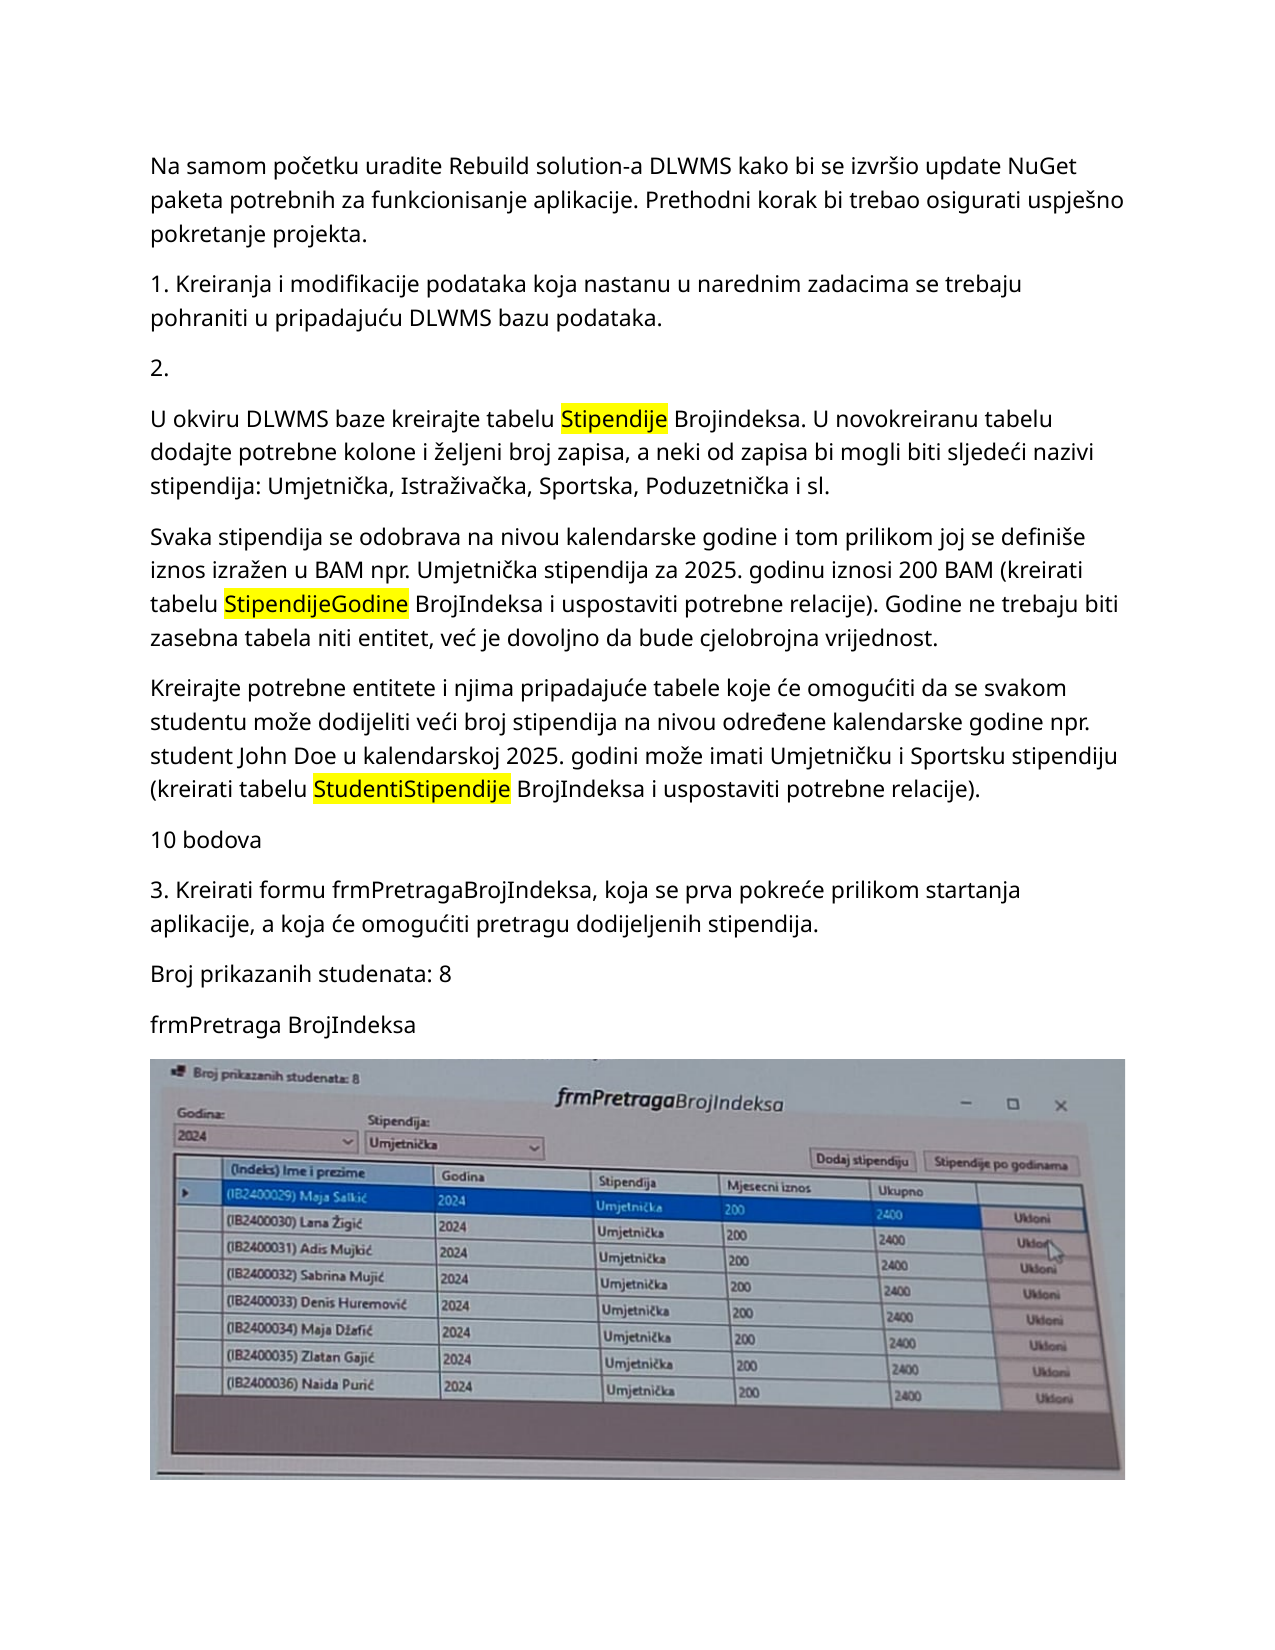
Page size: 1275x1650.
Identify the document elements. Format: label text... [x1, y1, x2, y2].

text 1. Kreiranja i modifikacije podataka koja nastanu u narednim zadacima se trebaju pohraniti u pripadajuću DLWMS bazu podataka. [150, 268, 1125, 333]
picture [150, 1059, 1125, 1480]
text U okviru DLWMS baze kreirajte tabelu Stipendije Brojindeksa. U novokreiranu tabelu dodajte potrebne kolone i željeni broj zapisa, a neki od zapisa bi mogli biti sljedeći nazivi stipendija: Umjetnička, Istraživačka, Sportska, Poduzetnička i sl. [150, 402, 1125, 501]
text Na samom početku uradite Rebuild solution-a DLWMS kako bi se izvršio update NuGet paketa potrebnih za funkcionisanje aplikacije. Prethodni korak bi trebao osigurati uspješno pokretanje projekta. [150, 150, 1125, 249]
text 10 bodova [150, 824, 1125, 855]
text 3. Kreirati formu frmPretragaBrojIndeksa, koja se prva pokreće prilikom startanja aplikacije, a koja će omogućiti pretragu dodijeljenih stipendija. [150, 874, 1125, 939]
text Broj prikazanih studenata: 8 [150, 958, 1125, 989]
text 2. [150, 352, 1125, 383]
text frmPretraga BrojIndeksa [150, 1009, 1125, 1040]
text Kreirajte potrebne entitete i njima pripadajuće tabele koje će omogućiti da se svakom studentu može dodijeliti veći broj stipendija na nivou određene kalendarske godine npr. student John Doe u kalendarskoj 2025. godini može imati Umjetničku i Sportsku stipendiju (kreirati tabelu StudentiStipendije BrojIndeksa i uspostaviti potrebne relacije). [150, 672, 1125, 804]
text Svaka stipendija se odobrava na nivou kalendarske godine i tom prilikom joj se definiše iznos izražen u BAM npr. Umjetnička stipendija za 2025. godinu iznosi 200 BAM (kreirati tabelu StipendijeGodine BrojIndeksa i uspostaviti potrebne relacije). Godine ne trebaju biti zasebna tabela niti entitet, već je dovoljno da bude cjelobrojna vrijednost. [150, 520, 1125, 653]
